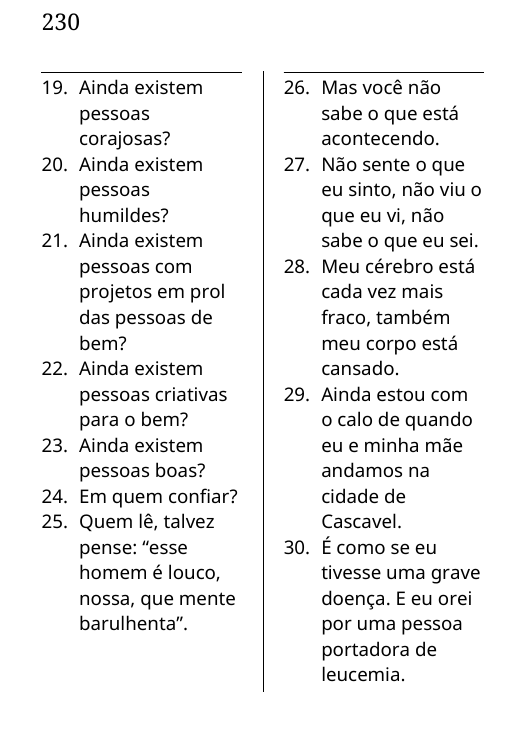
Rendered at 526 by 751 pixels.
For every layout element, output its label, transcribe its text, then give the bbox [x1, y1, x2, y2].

list Meu cérebro está cada vez mais fraco, também meu corpo está cansado. [283, 253, 484, 381]
list Mas você não sabe o que está acontecendo. [283, 73, 484, 151]
list Ainda existem pessoas com projetos em prol das pessoas de bem? [41, 228, 242, 355]
list Em quem confiar? [41, 483, 242, 508]
list É como se eu tivesse uma grave doença. E eu orei por uma pessoa portadora de leucemia. [283, 534, 484, 687]
list Não sente o que eu sinto, não viu o que eu vi, não sabe o que eu sei. [283, 151, 484, 253]
list Ainda estou com o calo de quando eu e minha mãe andamos na cidade de Cascavel. [283, 381, 484, 534]
list Ainda existem pessoas criativas para o bem? [41, 355, 242, 432]
list Quem lê, talvez pense: “esse homem é louco, nossa, que mente barulhenta”. [41, 508, 242, 636]
list Ainda existem pessoas humildes? [41, 151, 242, 228]
list Ainda existem pessoas boas? [41, 432, 242, 483]
list Ainda existem pessoas corajosas? [41, 73, 242, 151]
